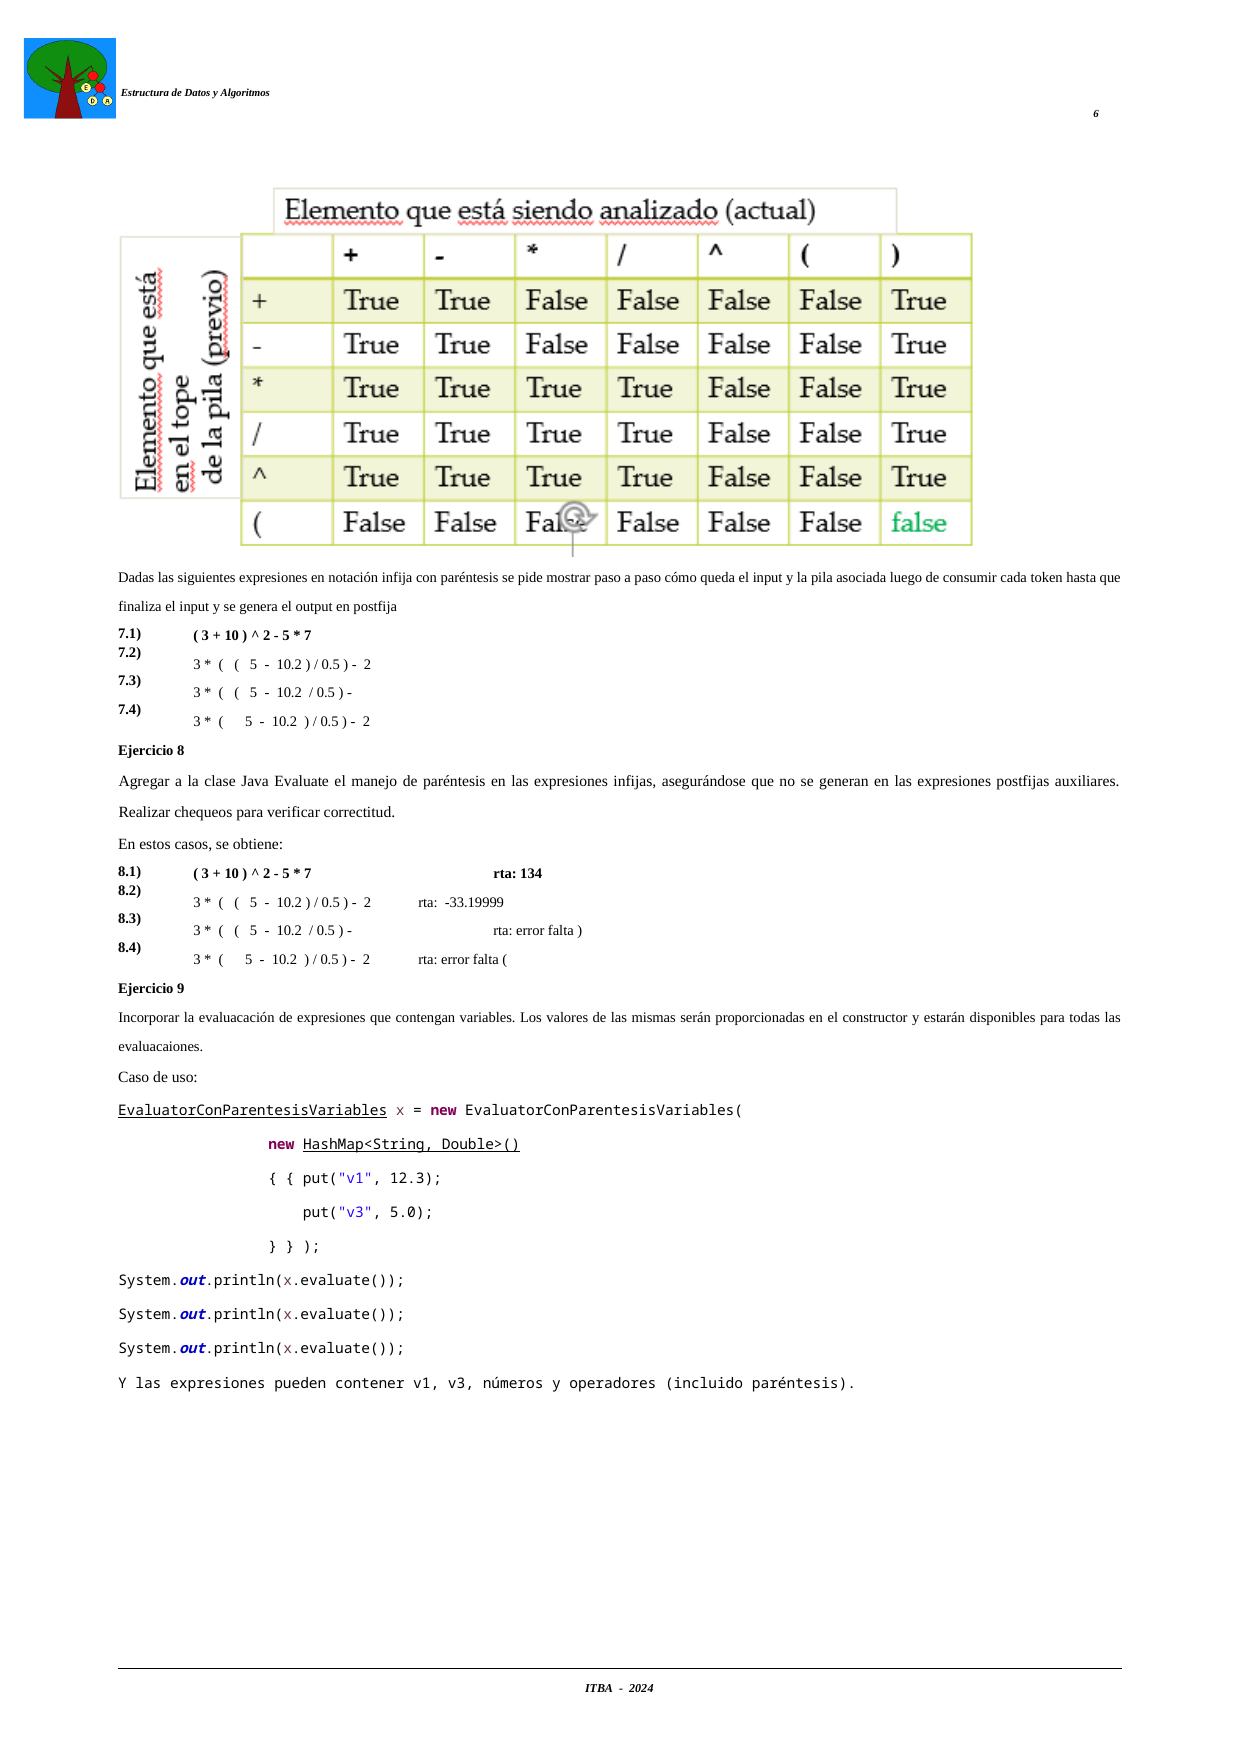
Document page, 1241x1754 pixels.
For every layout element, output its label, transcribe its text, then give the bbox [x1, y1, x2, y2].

list ( 3 + 10 ) ^ 2 - 5 * 7 rta: 134 [118, 853, 1122, 881]
text { { put("v1", 12.3); [118, 1154, 1122, 1188]
text Incorporar la evaluacación de expresiones que contengan variables. Los valores de las mismas serán proporcionadas en el constructor y estarán disponibles para todas las evaluacaiones. [118, 997, 1122, 1054]
text En estos casos, se obtiene: [118, 821, 1122, 853]
list 3 * ( 5 - 10.2 ) / 0.5 ) - 2 [118, 701, 1122, 730]
list ( 3 + 10 ) ^ 2 - 5 * 7 [118, 615, 1122, 643]
list 3 * ( ( 5 - 10.2 ) / 0.5 ) - 2 [118, 643, 1122, 672]
text } } ); [118, 1222, 1122, 1256]
text EvaluatorConParentesisVariables x = new EvaluatorConParentesisVariables( [118, 1086, 1122, 1120]
text System.out.println(x.evaluate()); [118, 1290, 1122, 1324]
text System.out.println(x.evaluate()); [118, 1324, 1122, 1358]
picture [23, 38, 116, 119]
list 3 * ( ( 5 - 10.2 / 0.5 ) - [118, 672, 1122, 701]
text put("v3", 5.0); [118, 1188, 1122, 1222]
list 3 * ( 5 - 10.2 ) / 0.5 ) - 2 rta: error falta ( [118, 939, 1122, 968]
text Ejercicio 9 [118, 968, 1122, 997]
text Y las expresiones pueden contener v1, v3, números y operadores (incluido paréntesis). [118, 1358, 1122, 1392]
text System.out.println(x.evaluate()); [118, 1256, 1122, 1290]
list 3 * ( ( 5 - 10.2 ) / 0.5 ) - 2 rta: -33.19999 [118, 881, 1122, 910]
list 3 * ( ( 5 - 10.2 / 0.5 ) - rta: error falta ) [118, 910, 1122, 939]
picture [117, 177, 990, 557]
text Agregar a la clase Java Evaluate el manejo de paréntesis en las expresiones infijas, asegurándose que no se generan en las expresiones postfijas auxiliares. Realizar chequeos para verificar correctitud. [118, 759, 1122, 821]
text Dadas las siguientes expresiones en notación infija con paréntesis se pide mostrar paso a paso cómo queda el input y la pila asociada luego de consumir cada token hasta que finaliza el input y se genera el output en postfija [118, 557, 1122, 614]
text Ejercicio 8 [118, 730, 1122, 759]
text new HashMap<String, Double>() [118, 1120, 1122, 1154]
text Caso de uso: [118, 1054, 1122, 1086]
